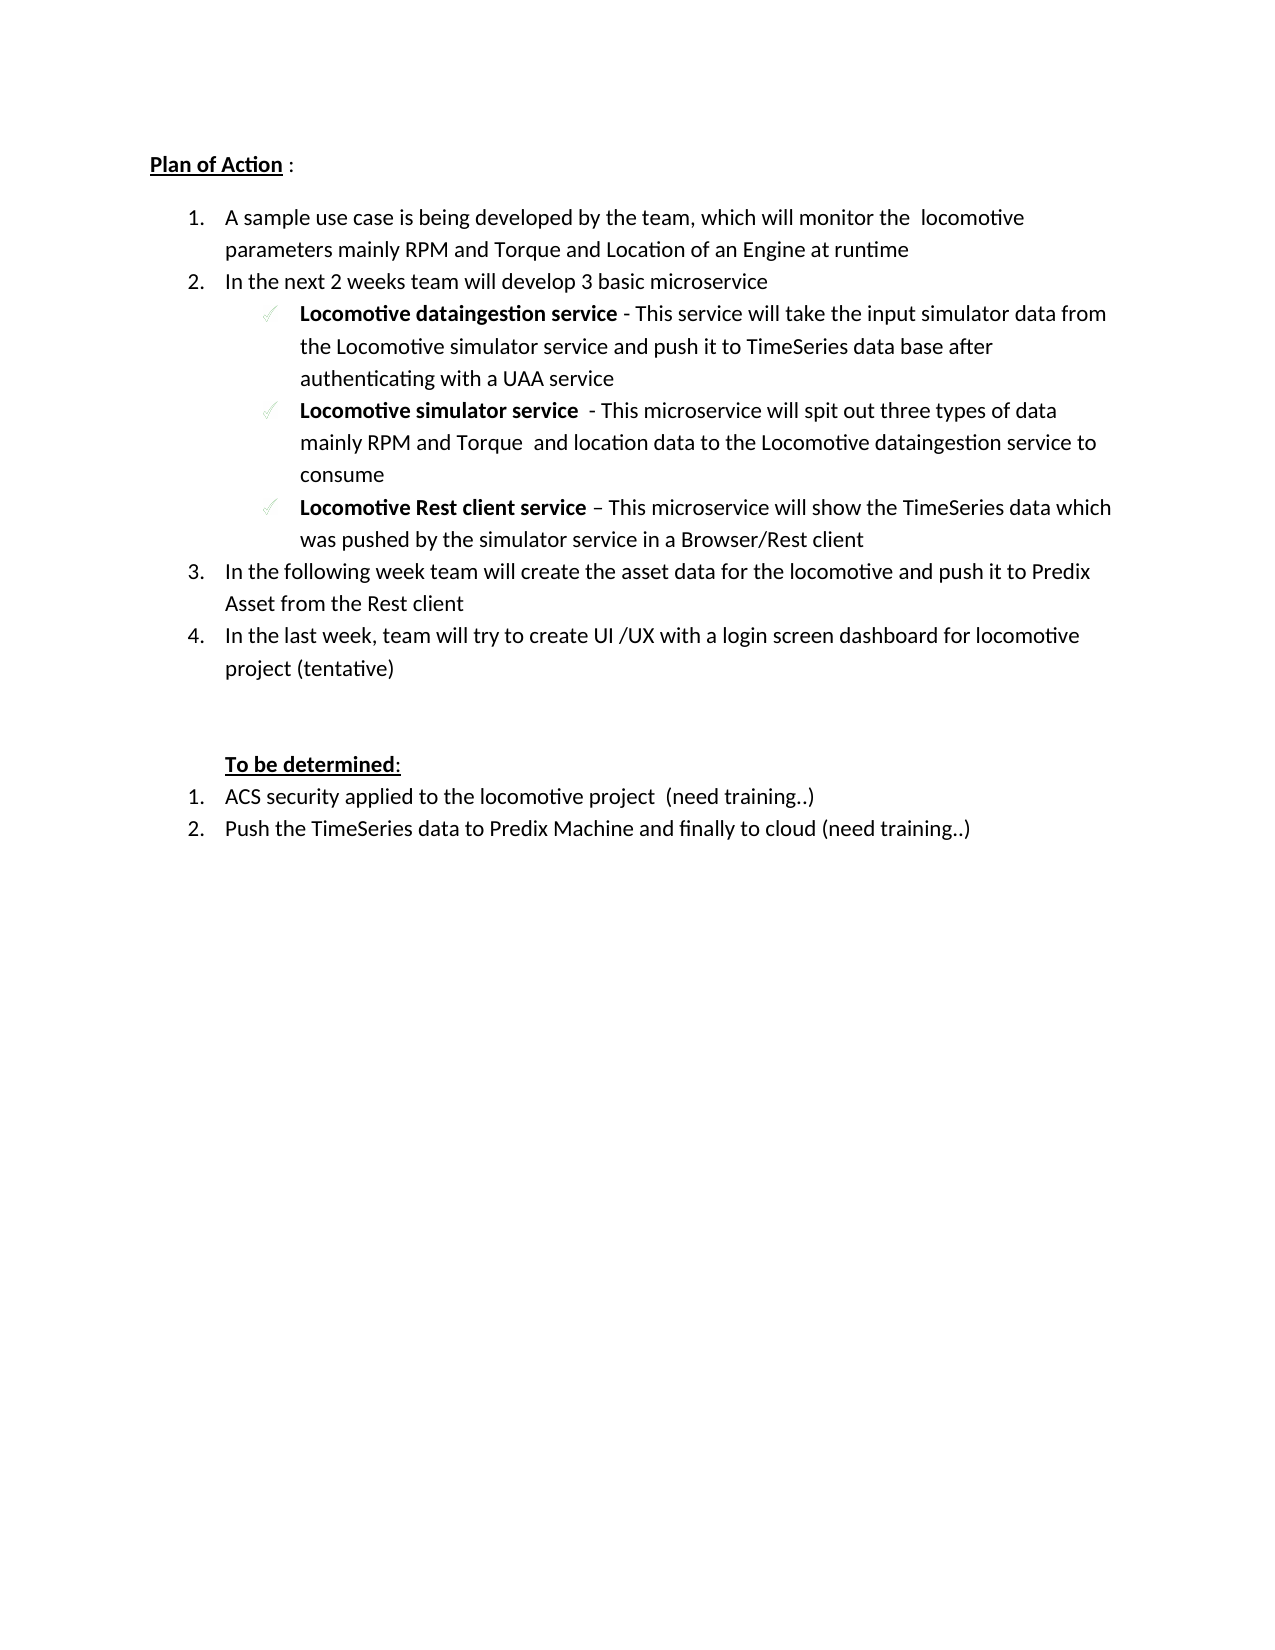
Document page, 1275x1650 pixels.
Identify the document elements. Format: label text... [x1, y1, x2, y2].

list Locomotive simulator service - This microservice will spit out three types of data mainly RPM and Torque and location data to the Locomotive dataingestion service to consume [262, 396, 1125, 488]
list ACS security applied to the locomotive project (need training..) [187, 782, 1125, 810]
list In the last week, team will try to create UI /UX with a login screen dashboard for locomotive project (tentative) [187, 621, 1125, 682]
text Plan of Action : [150, 150, 1125, 178]
list A sample use case is being developed by the team, which will monitor the locomotive parameters mainly RPM and Torque and Location of an Engine at runtime [187, 203, 1125, 263]
list Push the TimeSeries data to Predix Machine and finally to cloud (need training..) [187, 814, 1125, 843]
list In the following week team will create the asset data for the locomotive and push it to Predix Asset from the Rest client [187, 557, 1125, 617]
list Locomotive Rest client service – This microservice will show the TimeSeries data which was pushed by the simulator service in a Browser/Rest client [262, 493, 1125, 553]
list Locomotive dataingestion service - This service will take the input simulator data from the Locomotive simulator service and push it to TimeSeries data base after authenticating with a UAA service [262, 299, 1125, 392]
list To be determined: [225, 750, 1125, 778]
list In the next 2 weeks team will develop 3 basic microservice [187, 267, 1125, 295]
